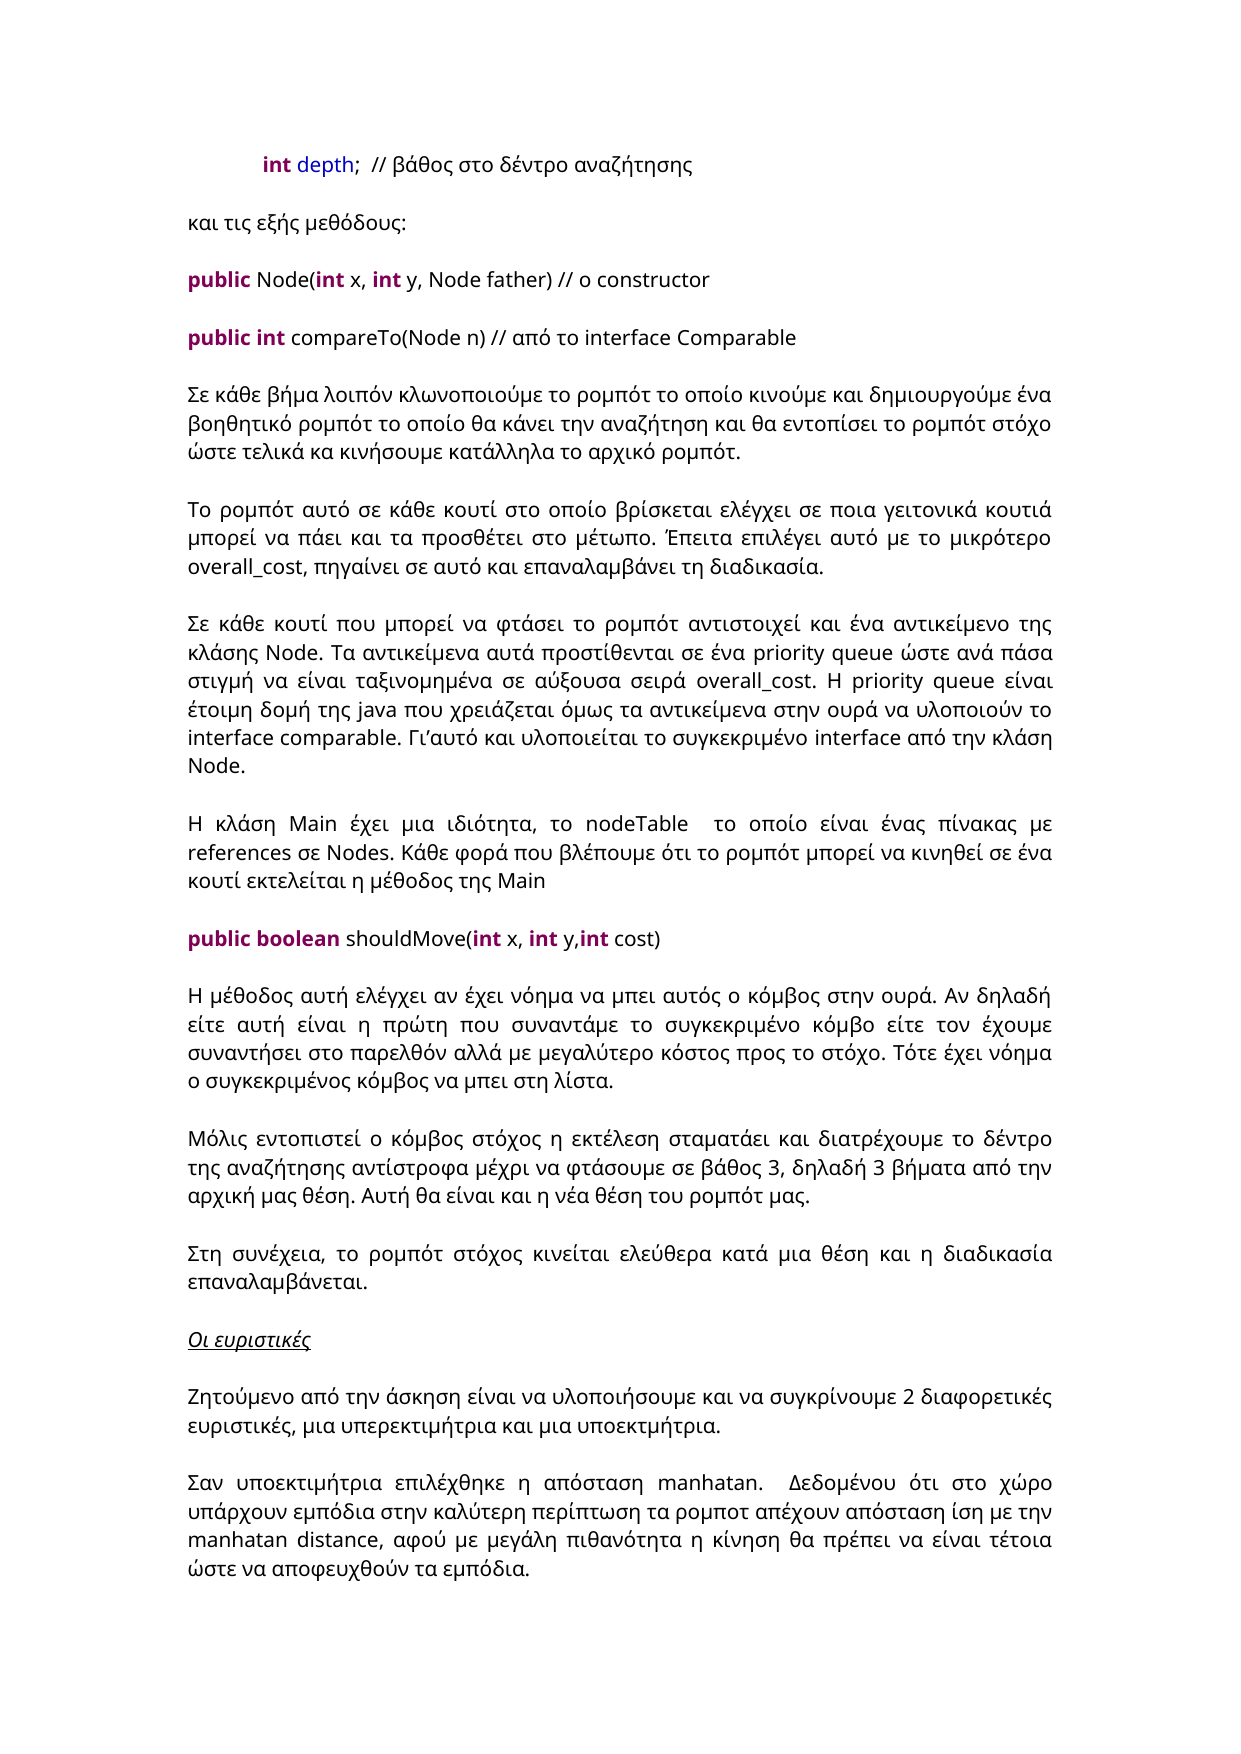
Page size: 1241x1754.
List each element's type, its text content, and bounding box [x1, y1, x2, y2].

text Το ρομπότ αυτό σε κάθε κουτί στο οποίο βρίσκεται ελέγχει σε ποια γειτονικά κουτιά μπορεί να πάει και τα προσθέτει στο μέτωπο. Έπειτα επιλέγει αυτό με το μικρότερο overall_cost, πηγαίνει σε αυτό και επαναλαμβάνει τη διαδικασία. [187, 495, 1053, 580]
text public Node(int x, int y, Node father) // ο constructor [187, 265, 1053, 294]
text Η κλάση Main έχει μια ιδιότητα, το nodeTable το οποίο είναι ένας πίνακας με references σε Nodes. Κάθε φορά που βλέπουμε ότι το ρομπότ μπορεί να κινηθεί σε ένα κουτί εκτελείται η μέθοδος της Main [187, 809, 1053, 894]
text Σε κάθε κουτί που μπορεί να φτάσει το ρομπότ αντιστοιχεί και ένα αντικείμενο της κλάσης Node. Τα αντικείμενα αυτά προστίθενται σε ένα priority queue ώστε ανά πάσα στιγμή να είναι ταξινομημένα σε αύξουσα σειρά overall_cost. Η priority queue είναι έτοιμη δομή της java που χρειάζεται όμως τα αντικείμενα στην ουρά να υλοποιούν το interface comparable. Γι’αυτό και υλοποιείται το συγκεκριμένο interface από την κλάση Node. [187, 609, 1053, 780]
text Σε κάθε βήμα λοιπόν κλωνοποιούμε το ρομπότ το οποίο κινούμε και δημιουργούμε ένα βοηθητικό ρομπότ το οποίο θα κάνει την αναζήτηση και θα εντοπίσει το ρομπότ στόχο ώστε τελικά κα κινήσουμε κατάλληλα το αρχικό ρομπότ. [187, 380, 1053, 466]
text public boolean shouldMove(int x, int y,int cost) [187, 924, 1053, 952]
text public int compareTo(Node n) // από το interface Comparable [187, 323, 1053, 351]
text Σαν υποεκτιμήτρια επιλέχθηκε η απόσταση manhatan. Δεδομένου ότι στο χώρο υπάρχουν εμπόδια στην καλύτερη περίπτωση τα ρομποτ απέχουν απόσταση ίση με την manhatan distance, αφού με μεγάλη πιθανότητα η κίνηση θα πρέπει να είναι τέτοια ώστε να αποφευχθούν τα εμπόδια. [187, 1468, 1053, 1582]
text Μόλις εντοπιστεί ο κόμβος στόχος η εκτέλεση σταματάει και διατρέχουμε το δέντρο της αναζήτησης αντίστροφα μέχρι να φτάσουμε σε βάθος 3, δηλαδή 3 βήματα από την αρχική μας θέση. Αυτή θα είναι και η νέα θέση του ρομπότ μας. [187, 1124, 1053, 1209]
text Στη συνέχεια, το ρομπότ στόχος κινείται ελεύθερα κατά μια θέση και η διαδικασία επαναλαμβάνεται. [187, 1239, 1053, 1296]
text Οι ευριστικές [187, 1325, 1053, 1353]
text Η μέθοδος αυτή ελέγχει αν έχει νόημα να μπει αυτός ο κόμβος στην ουρά. Αν δηλαδή είτε αυτή είναι η πρώτη που συναντάμε το συγκεκριμένο κόμβο είτε τον έχουμε συναντήσει στο παρελθόν αλλά με μεγαλύτερο κόστος προς το στόχο. Τότε έχει νόημα ο συγκεκριμένος κόμβος να μπει στη λίστα. [187, 981, 1053, 1095]
text Ζητούμενο από την άσκηση είναι να υλοποιήσουμε και να συγκρίνουμε 2 διαφορετικές ευριστικές, μια υπερεκτιμήτρια και μια υποεκτμήτρια. [187, 1382, 1053, 1439]
text int depth; // βάθος στο δέντρο αναζήτησης [187, 150, 1053, 178]
text και τις εξής μεθόδους: [187, 208, 1053, 236]
